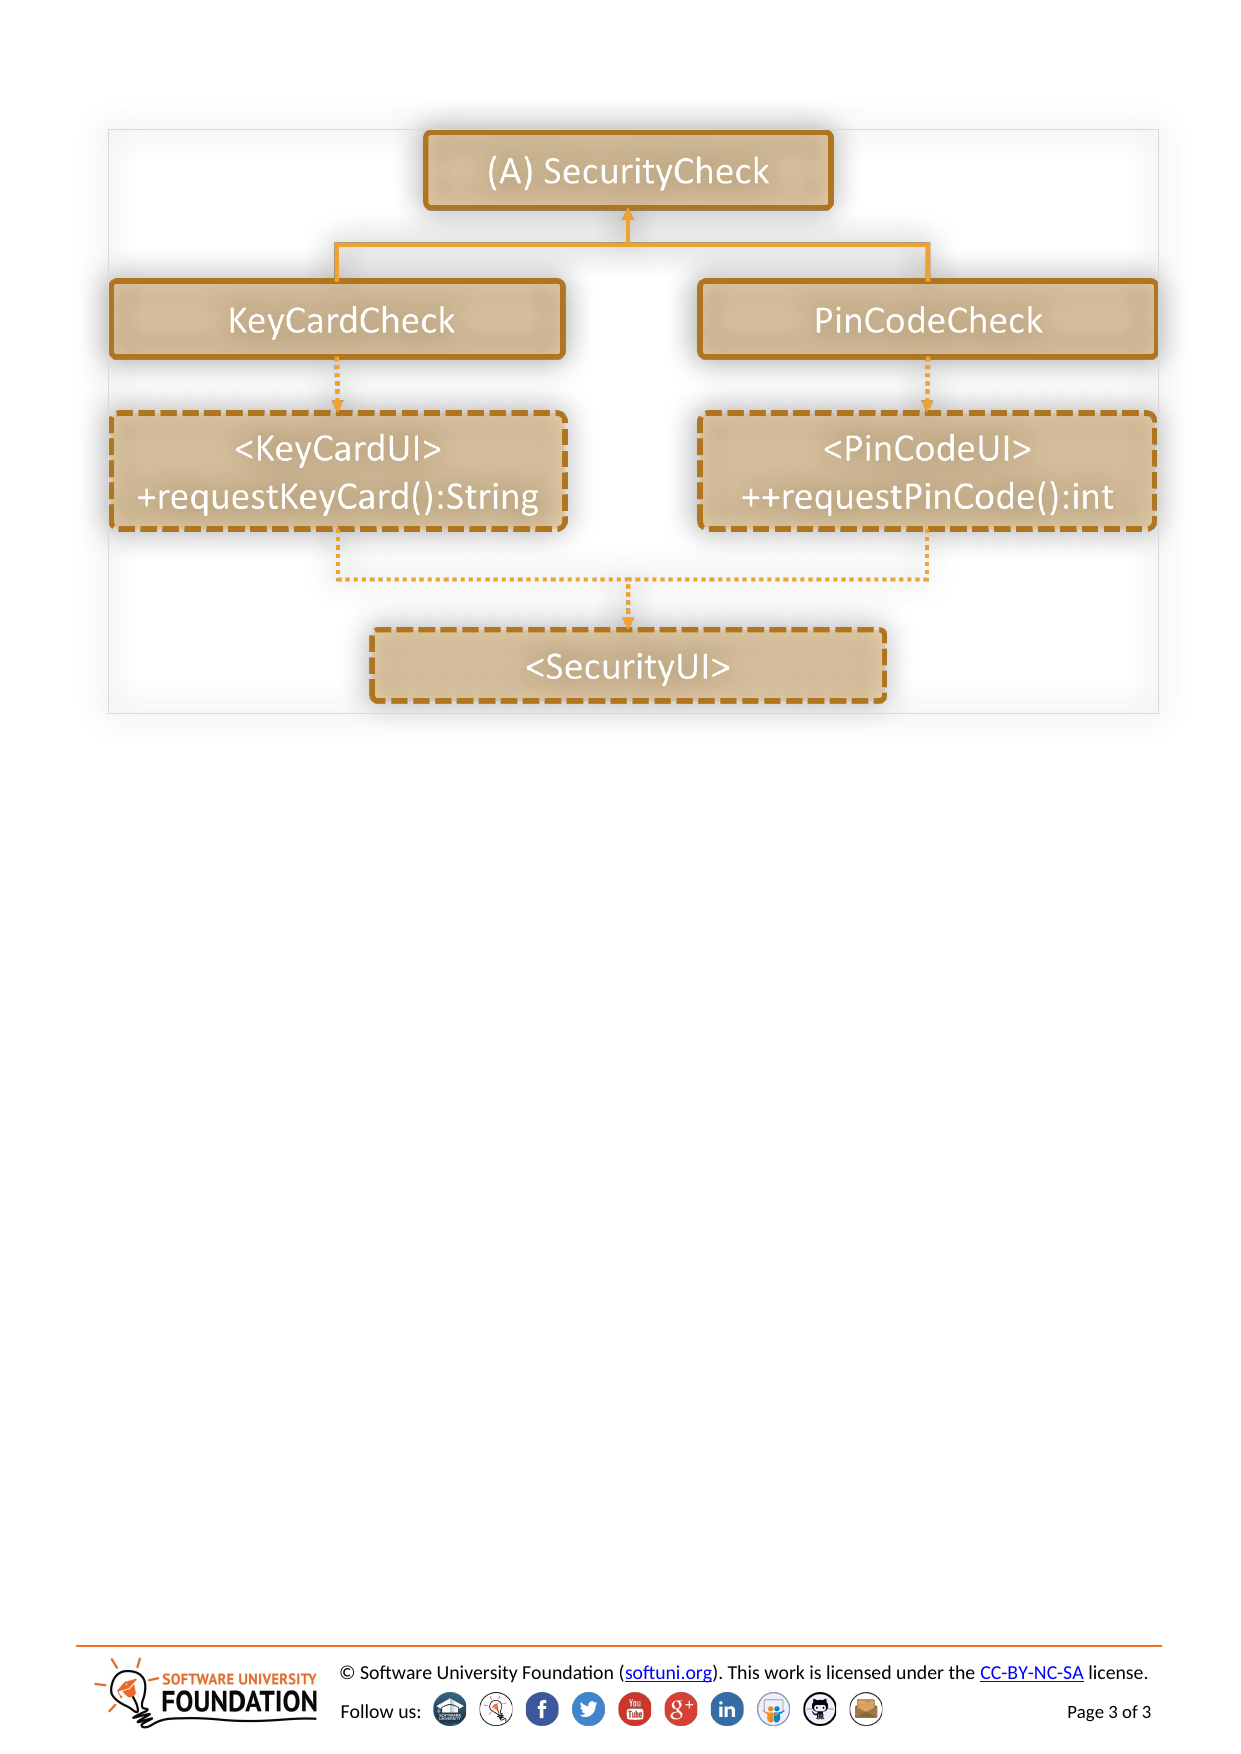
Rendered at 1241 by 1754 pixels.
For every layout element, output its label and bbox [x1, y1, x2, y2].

picture [849, 1692, 883, 1726]
picture [803, 1692, 837, 1726]
picture [618, 1692, 652, 1726]
picture [572, 1692, 605, 1726]
picture [93, 1656, 317, 1729]
picture [433, 1692, 467, 1726]
picture [525, 1692, 559, 1726]
picture [757, 1692, 790, 1726]
picture [109, 130, 1158, 713]
picture [479, 1692, 513, 1726]
picture [664, 1692, 698, 1726]
picture [710, 1692, 744, 1726]
